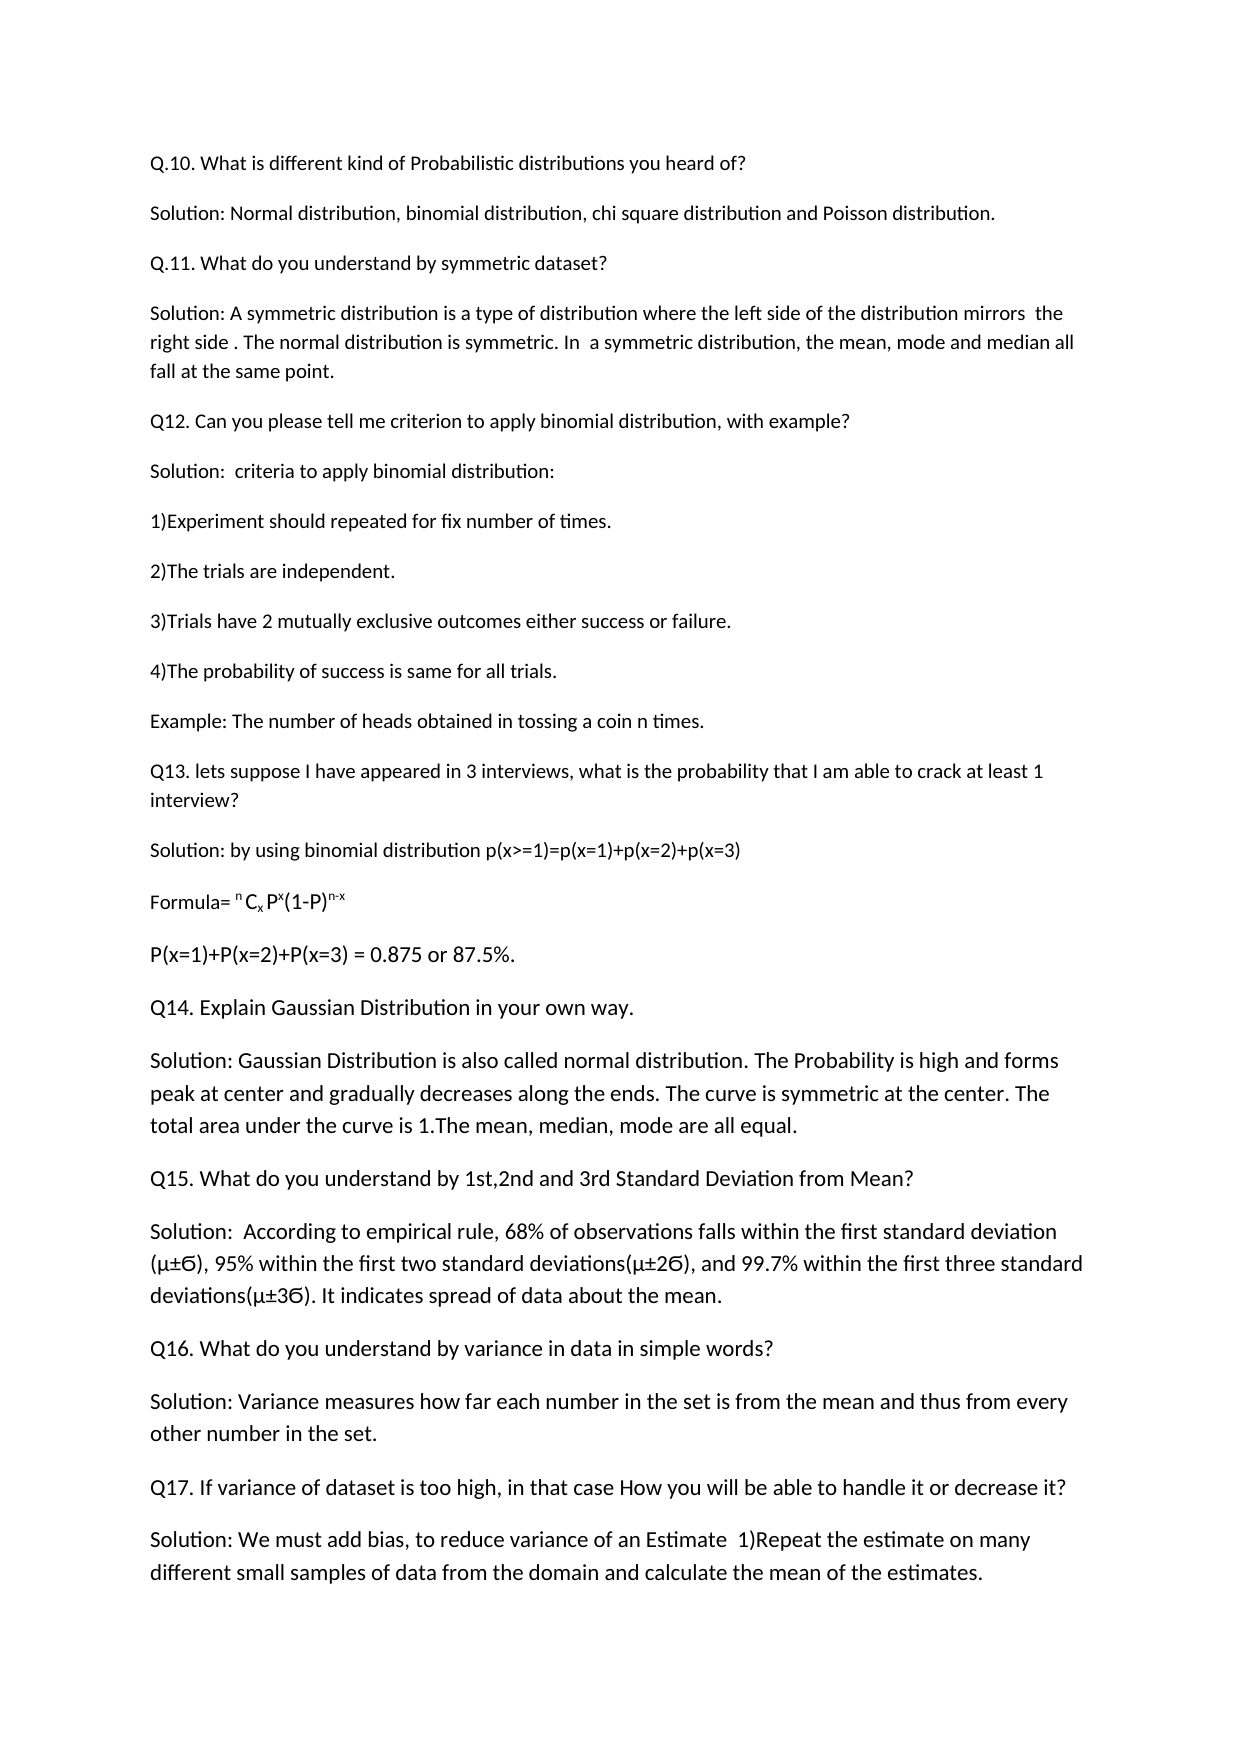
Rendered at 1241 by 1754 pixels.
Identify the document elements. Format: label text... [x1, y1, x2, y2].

text Example: The number of heads obtained in tossing a coin n times. [150, 708, 1090, 734]
text Solution: According to empirical rule, 68% of observations falls within the first standard deviation (µ±Ϭ), 95% within the first two standard deviations(µ±2Ϭ), and 99.7% within the first three standard deviations(µ±3Ϭ). It indicates spread of data about the mean. [150, 1217, 1090, 1309]
text Q.11. What do you understand by symmetric dataset? [150, 250, 1090, 275]
text Solution: Gaussian Distribution is also called normal distribution. The Probability is high and forms peak at center and gradually decreases along the ends. The curve is symmetric at the center. The total area under the curve is 1.The mean, median, mode are all equal. [150, 1047, 1090, 1139]
text Q17. If variance of dataset is too high, in that case How you will be able to handle it or decrease it? [150, 1473, 1090, 1501]
text Solution: Variance measures how far each number in the set is from the mean and thus from every other number in the set. [150, 1387, 1090, 1448]
text 4)The probability of success is same for all trials. [150, 658, 1090, 684]
text 2)The trials are independent. [150, 558, 1090, 584]
text Q13. lets suppose I have appeared in 3 interviews, what is the probability that I am able to crack at least 1 interview? [150, 758, 1090, 813]
text Solution: criteria to apply binomial distribution: [150, 458, 1090, 484]
text Q14. Explain Gaussian Distribution in your own way. [150, 993, 1090, 1022]
text Solution: by using binomial distribution p(x>=1)=p(x=1)+p(x=2)+p(x=3) [150, 837, 1090, 863]
text Q12. Can you please tell me criterion to apply binomial distribution, with example? [150, 408, 1090, 434]
text Q16. What do you understand by variance in data in simple words? [150, 1334, 1090, 1362]
text Solution: We must add bias, to reduce variance of an Estimate 1)Repeat the estimate on many different small samples of data from the domain and calculate the mean of the estimates. [150, 1526, 1090, 1586]
text 3)Trials have 2 mutually exclusive outcomes either success or failure. [150, 608, 1090, 634]
text Solution: Normal distribution, binomial distribution, chi square distribution and Poisson distribution. [150, 200, 1090, 225]
text 1)Experiment should repeated for fix number of times. [150, 508, 1090, 534]
text Q.10. What is different kind of Probabilistic distributions you heard of? [150, 150, 1090, 175]
text Solution: A symmetric distribution is a type of distribution where the left side of the distribution mirrors the right side . The normal distribution is symmetric. In a symmetric distribution, the mean, mode and median all fall at the same point. [150, 300, 1090, 384]
text P(x=1)+P(x=2)+P(x=3) = 0.875 or 87.5%. [150, 941, 1090, 968]
text Formula= n Cx Px(1-P)n-x [150, 887, 1090, 916]
text Q15. What do you understand by 1st,2nd and 3rd Standard Deviation from Mean? [150, 1164, 1090, 1192]
